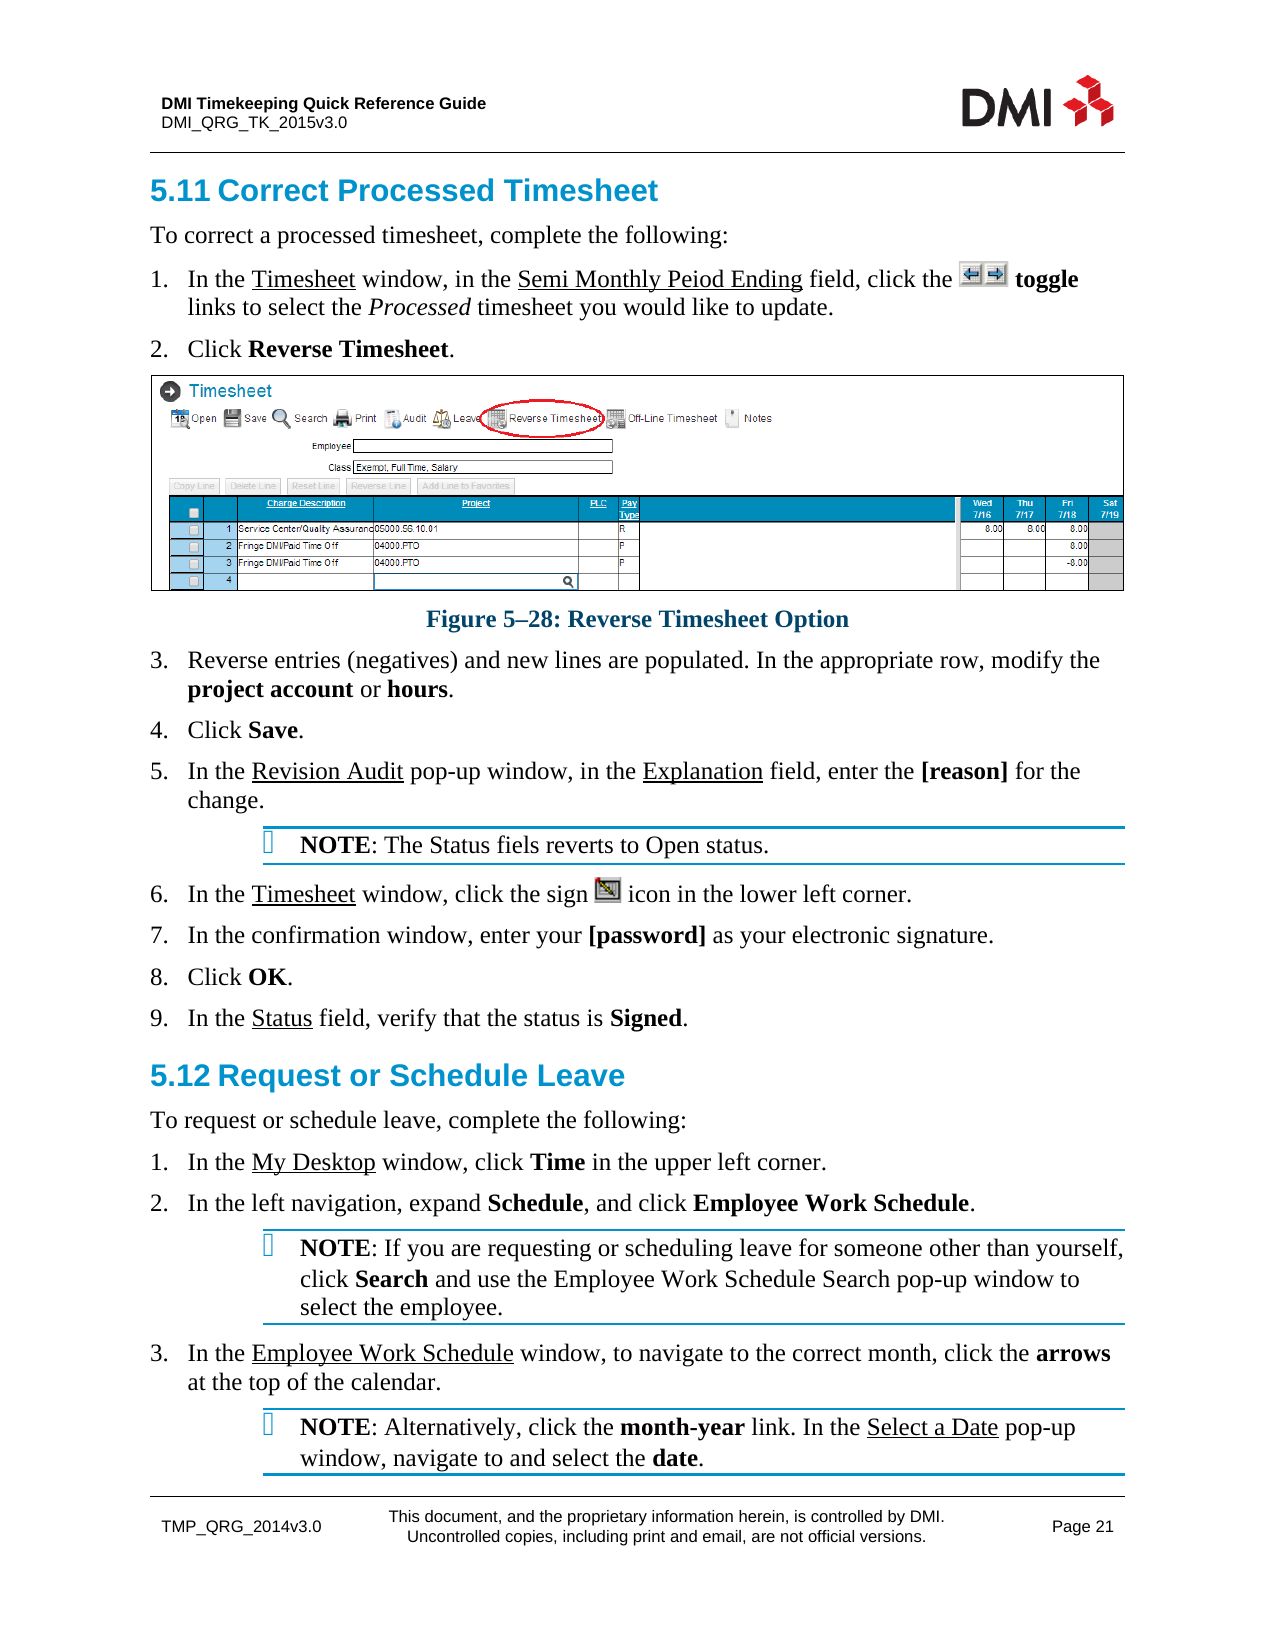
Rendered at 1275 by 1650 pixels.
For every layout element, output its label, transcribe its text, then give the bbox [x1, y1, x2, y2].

text To request or schedule leave, complete the following: [150, 1105, 1125, 1134]
list In the Timesheet window, in the Semi Monthly Peiod Ending field, click the toggle links to select the Processed timesheet you would like to update. [150, 261, 1125, 321]
text Click Reverse Timesheet. [150, 334, 1125, 362]
text NOTE: The Status fiels reverts to Open status. [262, 827, 1125, 865]
text In the Status field, verify that the status is Signed. [150, 1003, 1125, 1032]
list In the left navigation, expand Schedule, and click Employee Work Schedule. [150, 1188, 1125, 1217]
text Reverse entries (negatives) and new lines are populated. In the appropriate row, modify the project account or hours. [150, 645, 1125, 703]
picture [958, 261, 1009, 287]
picture [152, 376, 1123, 590]
picture [962, 75, 1114, 127]
text In the Revision Audit pop-up window, in the Explanation field, enter the [reason] for the change. [150, 756, 1125, 814]
list In the Timesheet window, click the sign icon in the lower left corner. [150, 878, 1125, 908]
text NOTE: If you are requesting or scheduling leave for someone other than yourself, click Search and use the Employee Work Schedule Search pop-up window to select the employee. [262, 1230, 1125, 1325]
text To correct a processed timesheet, complete the following: [150, 220, 1125, 249]
text NOTE: Alternatively, click the month-year link. In the Select a Date pop-up window, navigate to and select the date. [262, 1409, 1125, 1476]
list In the My Desktop window, click Time in the upper left corner. [150, 1147, 1125, 1175]
subtitle Request or Schedule Leave [150, 1057, 1125, 1093]
picture [594, 877, 622, 903]
text In the Employee Work Schedule window, to navigate to the correct month, click the arrows at the top of the calendar. [150, 1338, 1125, 1395]
text Click OK. [150, 962, 1125, 991]
subtitle Correct Processed Timesheet [150, 172, 1125, 208]
text In the confirmation window, enter your [password] as your electronic signature. [150, 921, 1125, 949]
text Click Save. [150, 715, 1125, 744]
